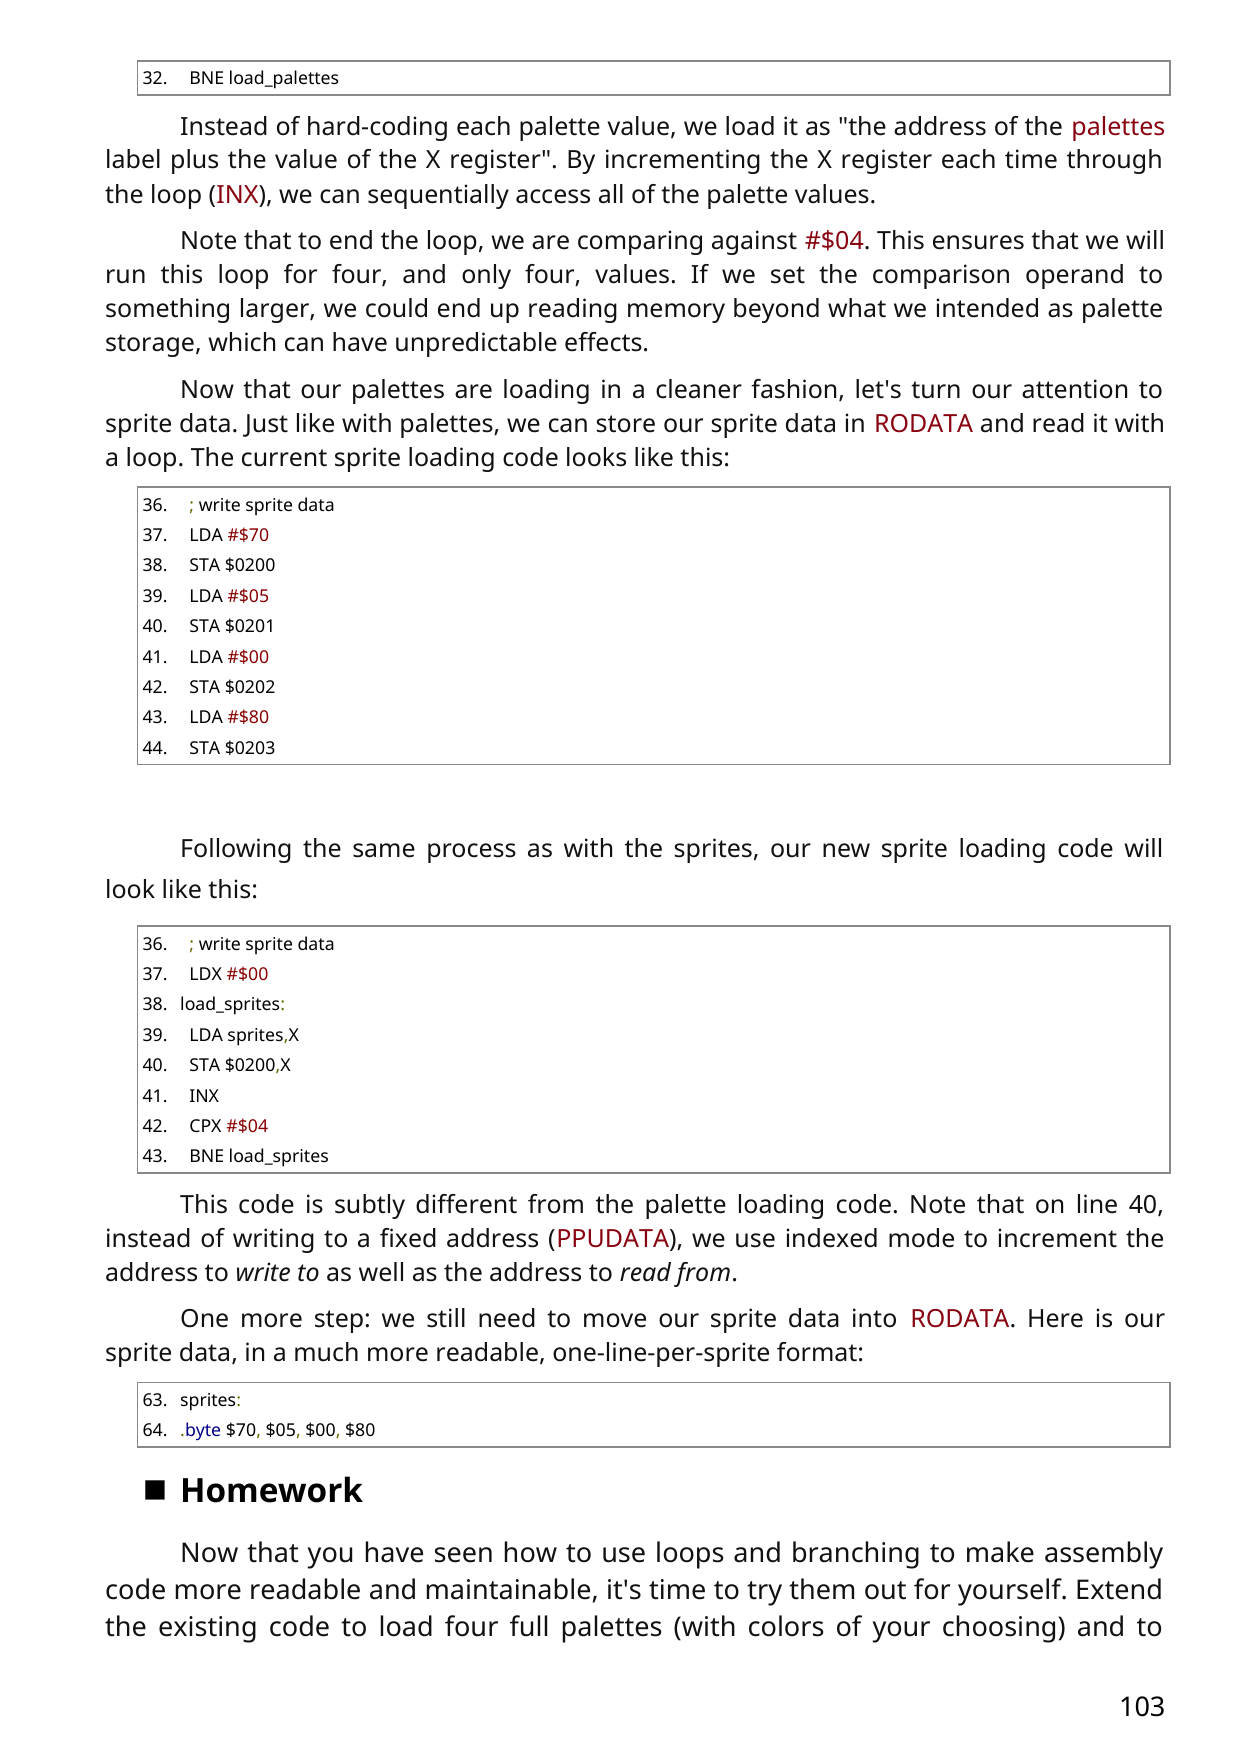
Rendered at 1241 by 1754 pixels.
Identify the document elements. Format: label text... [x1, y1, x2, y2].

list LDA #$05 [138, 577, 1169, 607]
list LDX #$00 [138, 956, 1169, 986]
list LDA #$80 [138, 699, 1169, 729]
list CPX #$04 [138, 1108, 1169, 1138]
text Now that our palettes are loading in a cleaner fashion, let's turn our attention to sprite data. Just like with palettes, we can store our sprite data in RODATA and read it with a loop. The current sprite loading code looks like this: [105, 372, 1165, 474]
subtitle Homework [142, 1466, 1165, 1512]
list STA $0203 [138, 729, 1169, 764]
list LDA sprites,X [138, 1016, 1169, 1046]
text Instead of hard-coding each palette value, we load it as "the address of the palettes label plus the value of the X register". By incrementing the X register each time through the loop (INX), we can sequentially access all of the palette values. [105, 108, 1165, 210]
list BNE load_sprites [138, 1138, 1169, 1172]
text One more step: we still need to move our sprite data into RODATA. Here is our sprite data, in a much more readable, one-line-per-sprite format: [105, 1301, 1165, 1369]
list STA $0200,X [138, 1047, 1169, 1077]
list load_sprites: [138, 986, 1169, 1016]
list sprites: [138, 1383, 1169, 1411]
text Following the same process as with the sprites, our new sprite loading code will look like this: [105, 831, 1165, 906]
list STA $0200 [138, 547, 1169, 577]
list INX [138, 1077, 1169, 1107]
list LDA #$70 [138, 517, 1169, 547]
list STA $0201 [138, 608, 1169, 638]
text This code is subtly different from the palette loading code. Note that on line 40, instead of writing to a fixed address (PPUDATA), we use indexed mode to increment the address to write to as well as the address to read from. [105, 1186, 1165, 1288]
list ; write sprite data [138, 927, 1169, 955]
list LDA #$00 [138, 638, 1169, 668]
list STA $0202 [138, 669, 1169, 699]
list BNE load_palettes [138, 62, 1169, 94]
list .byte $70, $05, $00, $80 [138, 1412, 1169, 1446]
list ; write sprite data [138, 488, 1169, 516]
text Note that to end the loop, we are comparing against #$04. This ensures that we will run this loop for four, and only four, values. If we set the comparison operand to something larger, we could end up reading memory beyond what we intended as palette storage, which can have unpredictable effects. [105, 223, 1165, 359]
